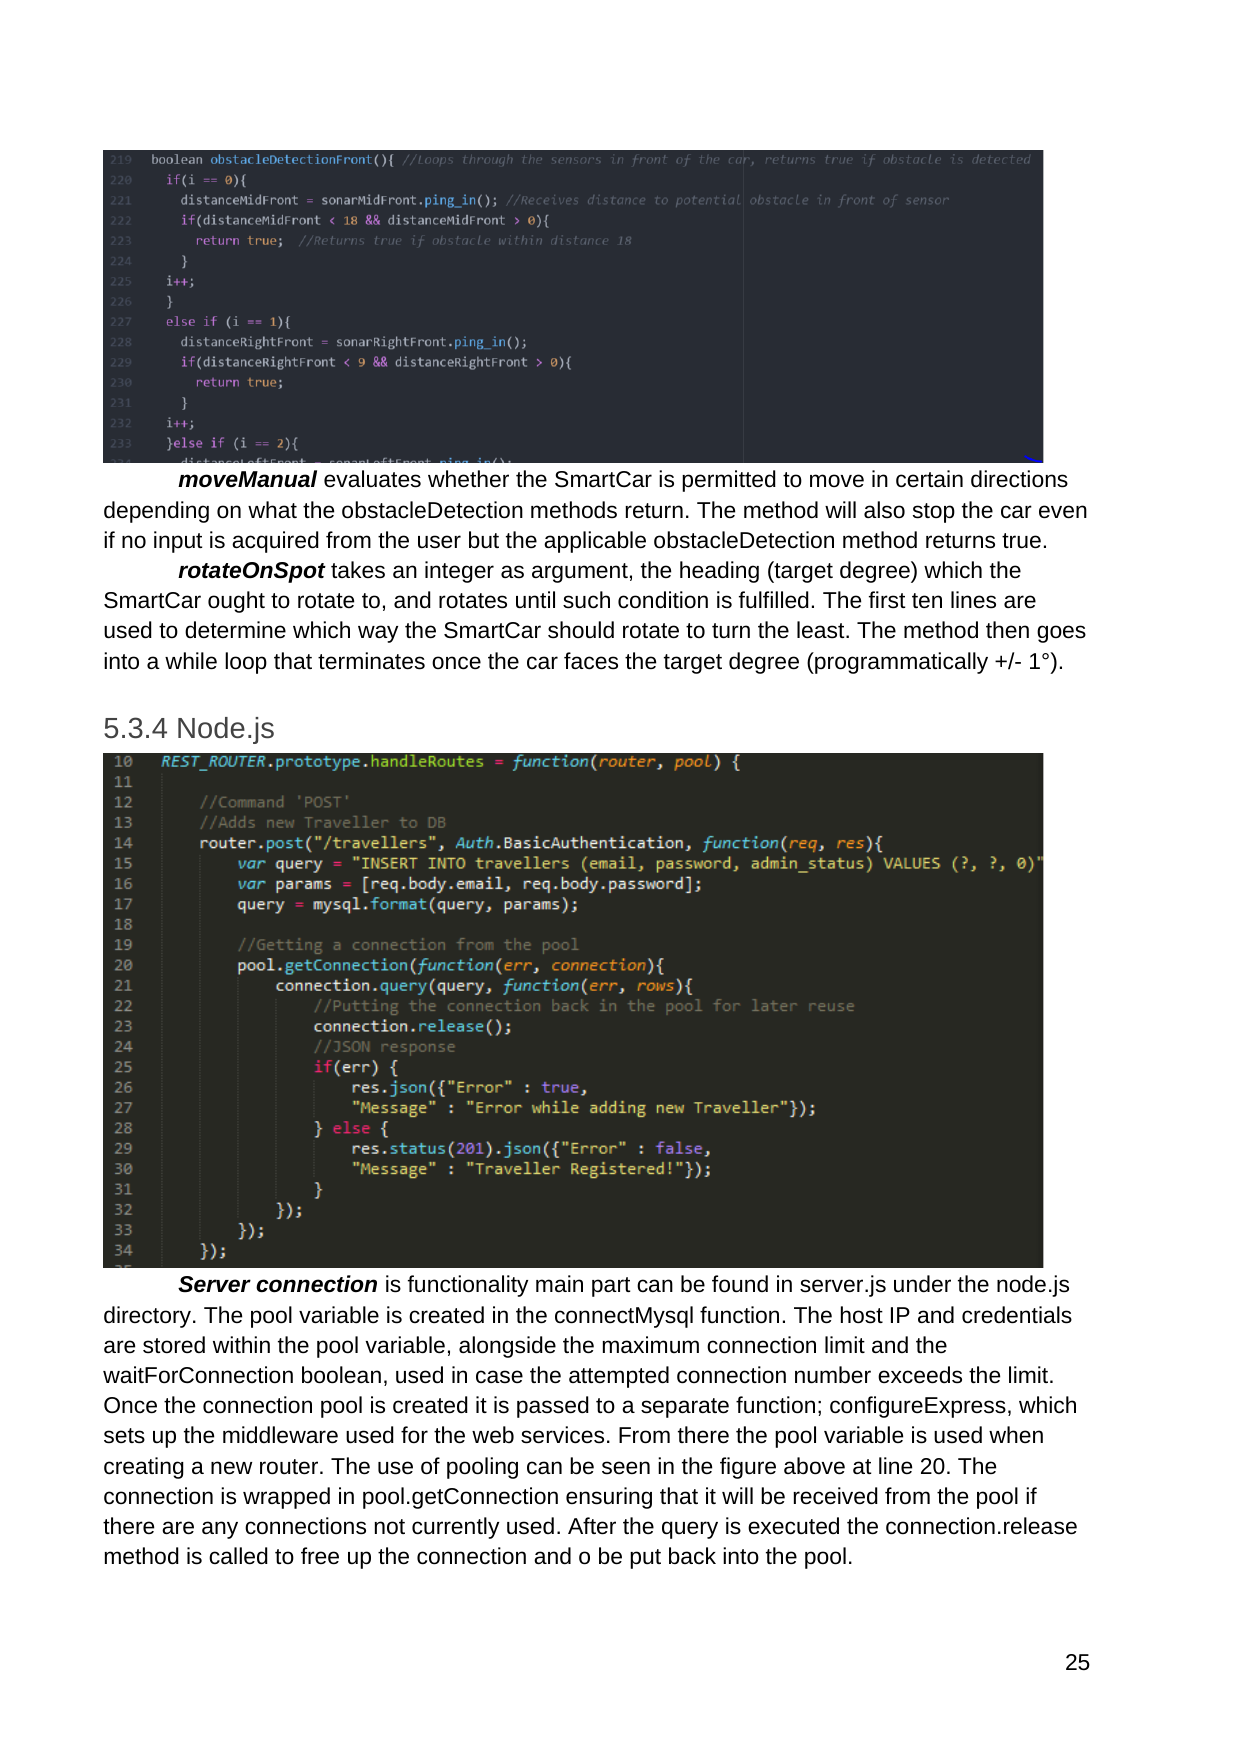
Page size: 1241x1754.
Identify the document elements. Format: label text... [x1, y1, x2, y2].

subtitle 5.3.4 Node.js [103, 711, 1090, 745]
picture [103, 753, 1044, 1268]
text rotateOnSpot takes an integer as argument, the heading (target degree) which the SmartCar ought to rotate to, and rotates until such condition is fulfilled. The first ten lines are used to determine which way the SmartCar should rotate to turn the least. The method then goes into a while loop that terminates once the car faces the target degree (programmatically +/- 1°). [103, 557, 1090, 674]
text moveManual evaluates whether the SmartCar is permitted to move in certain directions depending on what the obstacleDetection methods return. The method will also stop the car even if no input is acquired from the user but the applicable obstacleDetection method returns true. [103, 466, 1090, 553]
picture [103, 150, 1044, 463]
text Server connection is functionality main part can be found in server.js under the node.js directory. The pool variable is created in the connectMysql function. The host IP and credentials are stored within the pool variable, alongside the maximum connection limit and the waitForConnection boolean, used in case the attempted connection number exceeds the limit. Once the connection pool is created it is passed to a separate function; configureExpress, which sets up the middleware used for the web services. From there the pool variable is used when creating a new router. The use of pooling can be seen in the figure above at line 20. The connection is wrapped in pool.getConnection ensuring that it will be received from the pool if there are any connections not currently used. After the query is executed the connection.release method is called to free up the connection and o be put back into the pool. [103, 1271, 1090, 1570]
